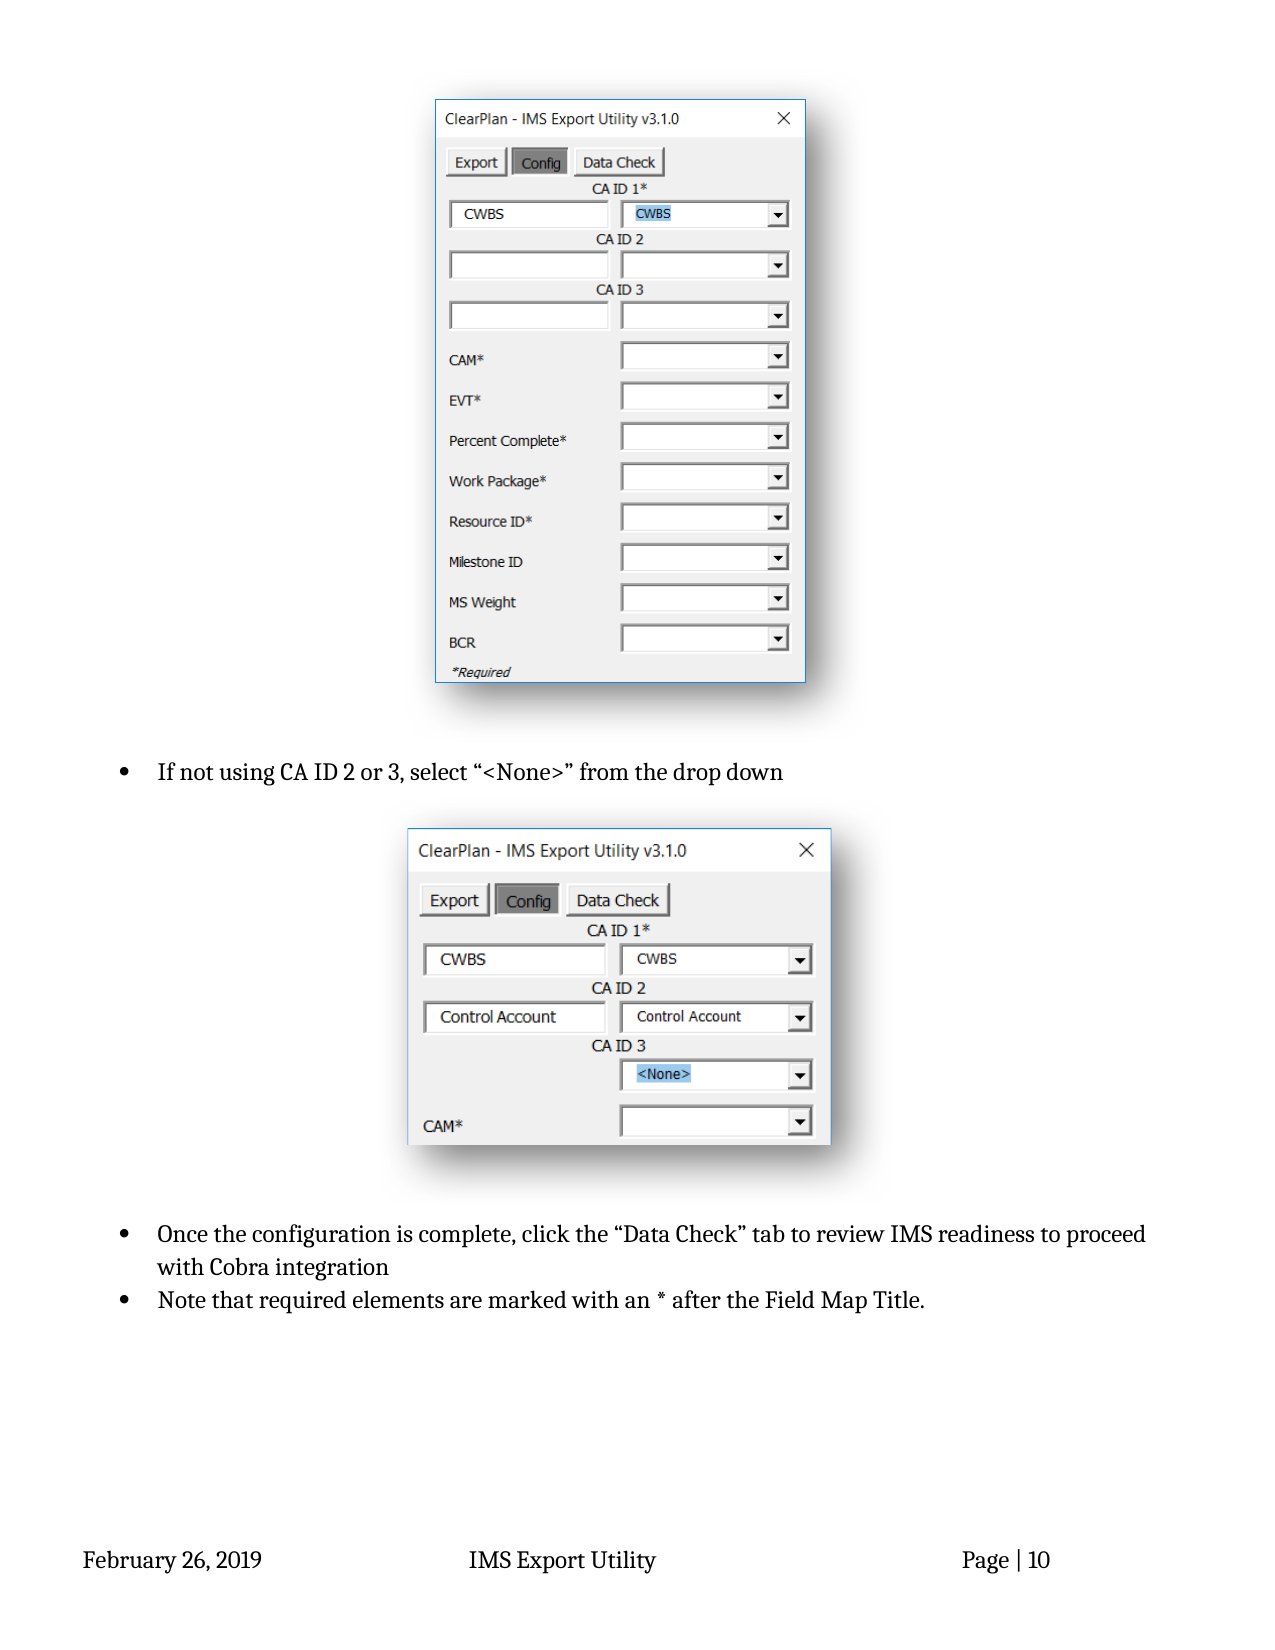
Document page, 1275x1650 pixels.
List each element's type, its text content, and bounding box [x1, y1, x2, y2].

list If not using CA ID 2 or 3, select “<None>” from the drop down [120, 758, 1192, 786]
list Once the configuration is complete, click the “Data Check” tab to review IMS readiness to proceed with Cobra integration [120, 1220, 1192, 1282]
picture [407, 828, 832, 1145]
list Note that required elements are marked with an * after the Field Map Title. [120, 1286, 1192, 1315]
picture [435, 99, 806, 683]
